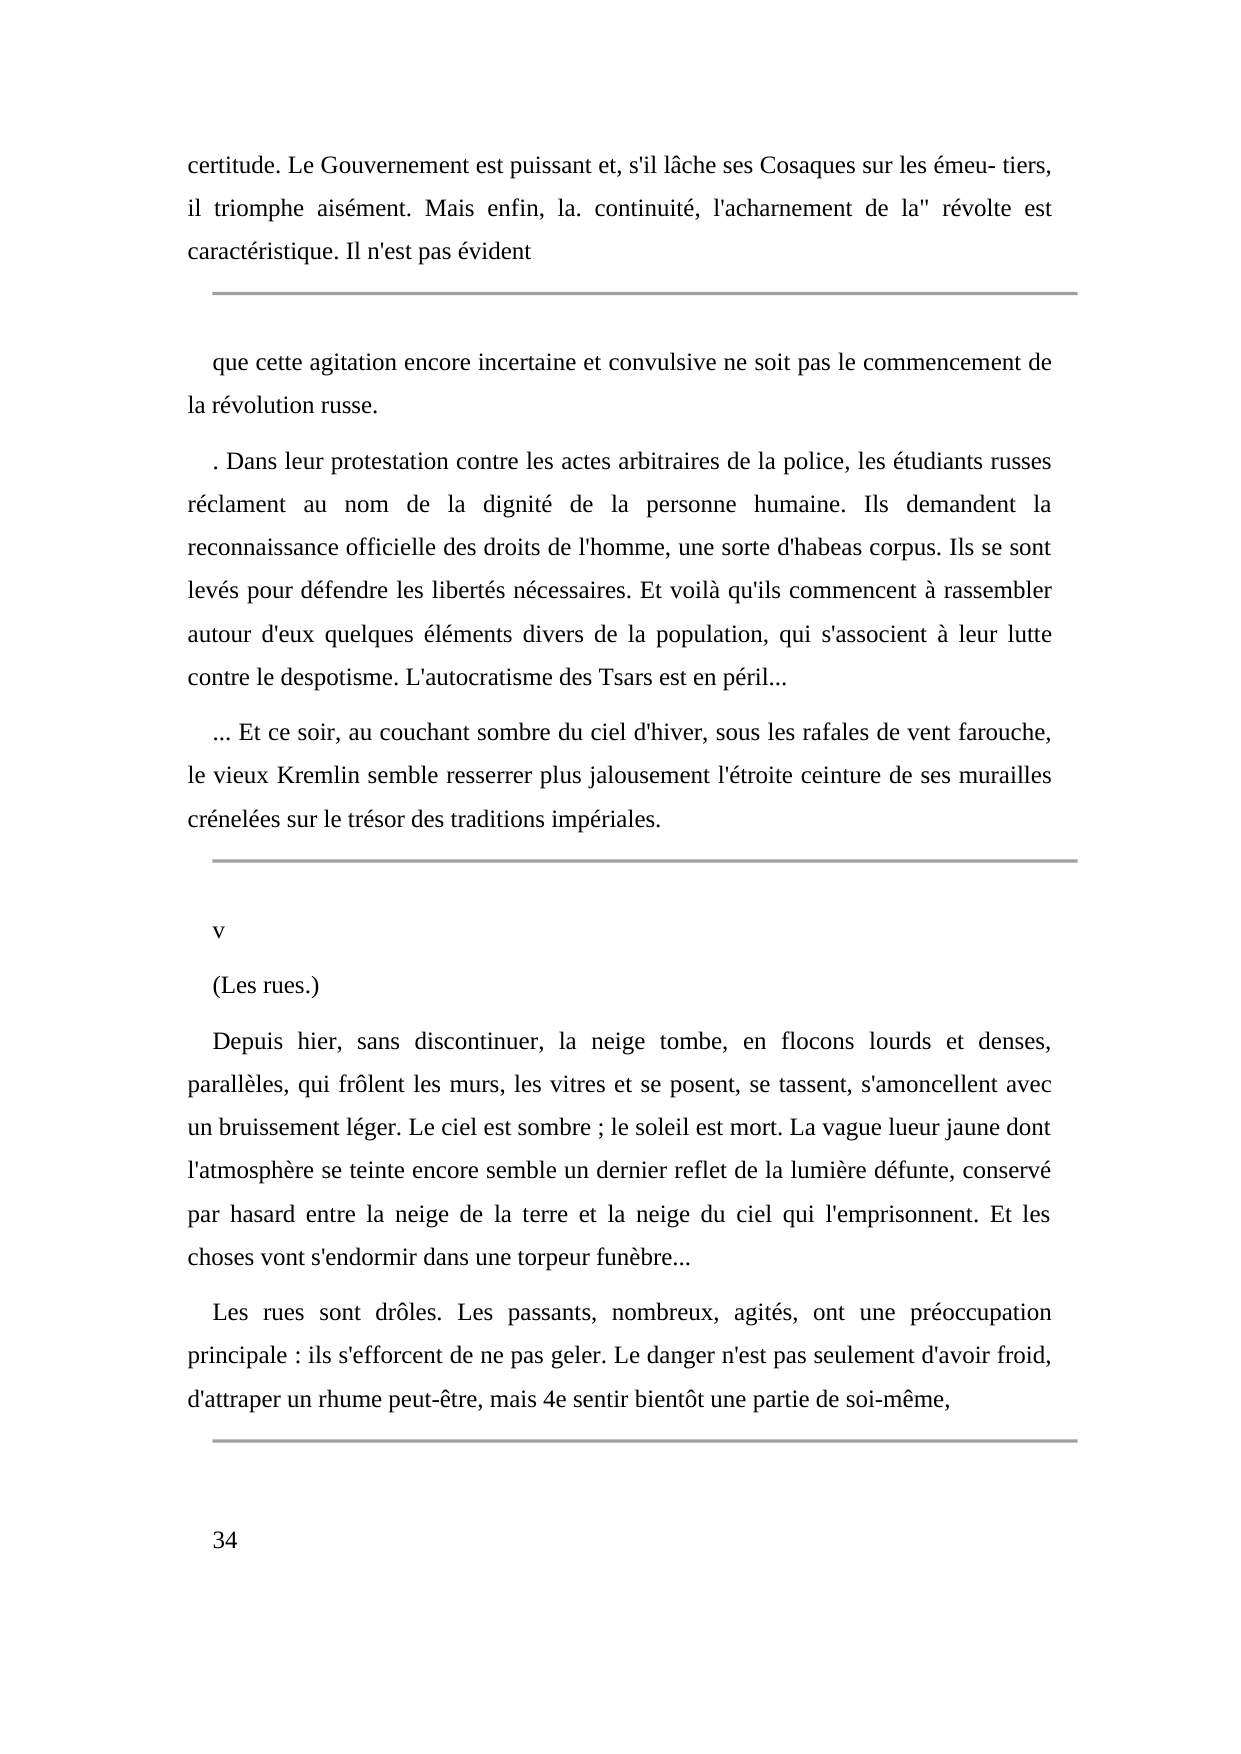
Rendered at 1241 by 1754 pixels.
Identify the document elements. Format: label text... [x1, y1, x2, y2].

text v [187, 915, 1053, 944]
text que cette agitation encore incertaine et convulsive ne soit pas le commencement de la révolution russe. [187, 347, 1053, 419]
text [187, 150, 1053, 265]
text (Les rues.) [187, 971, 1053, 999]
text ... Et ce soir, au couchant sombre du ciel d'hiver, sous les rafales de vent farouche, le vieux Kremlin semble resserrer plus jalousement l'étroite ceinture de ses murailles crénelées sur le trésor des traditions impériales. [187, 717, 1053, 832]
text Depuis hier, sans discontinuer, la neige tombe, en flocons lourds et denses, parallèles, qui frôlent les murs, les vitres et se posent, se tassent, s'amoncellent avec un bruissement léger. Le ciel est sombre ; le soleil est mort. La vague lueur jaune dont l'atmosphère se teinte encore semble un dernier reflet de la lumière défunte, conservé par hasard entre la neige de la terre et la neige du ciel qui l'emprisonnent. Et les choses vont s'endormir dans une torpeur funèbre... [187, 1026, 1053, 1271]
text . Dans leur protestation contre les actes arbitraires de la police, les étudiants russes réclament au nom de la dignité de la personne humaine. Ils demandent la reconnaissance officielle des droits de l'homme, une sorte d'habeas corpus. Ils se sont levés pour défendre les libertés nécessaires. Et voilà qu'ils commencent à rassembler autour d'eux quelques éléments divers de la population, qui s'associent à leur lutte contre le despotisme. L'autocratisme des Tsars est en péril... [187, 446, 1053, 691]
text Les rues sont drôles. Les passants, nombreux, agités, ont une préoccupation principale : ils s'efforcent de ne pas geler. Le danger n'est pas seulement d'avoir froid, d'attraper un rhume peut-être, mais 4e sentir bientôt une partie de soi-même, [187, 1297, 1053, 1412]
